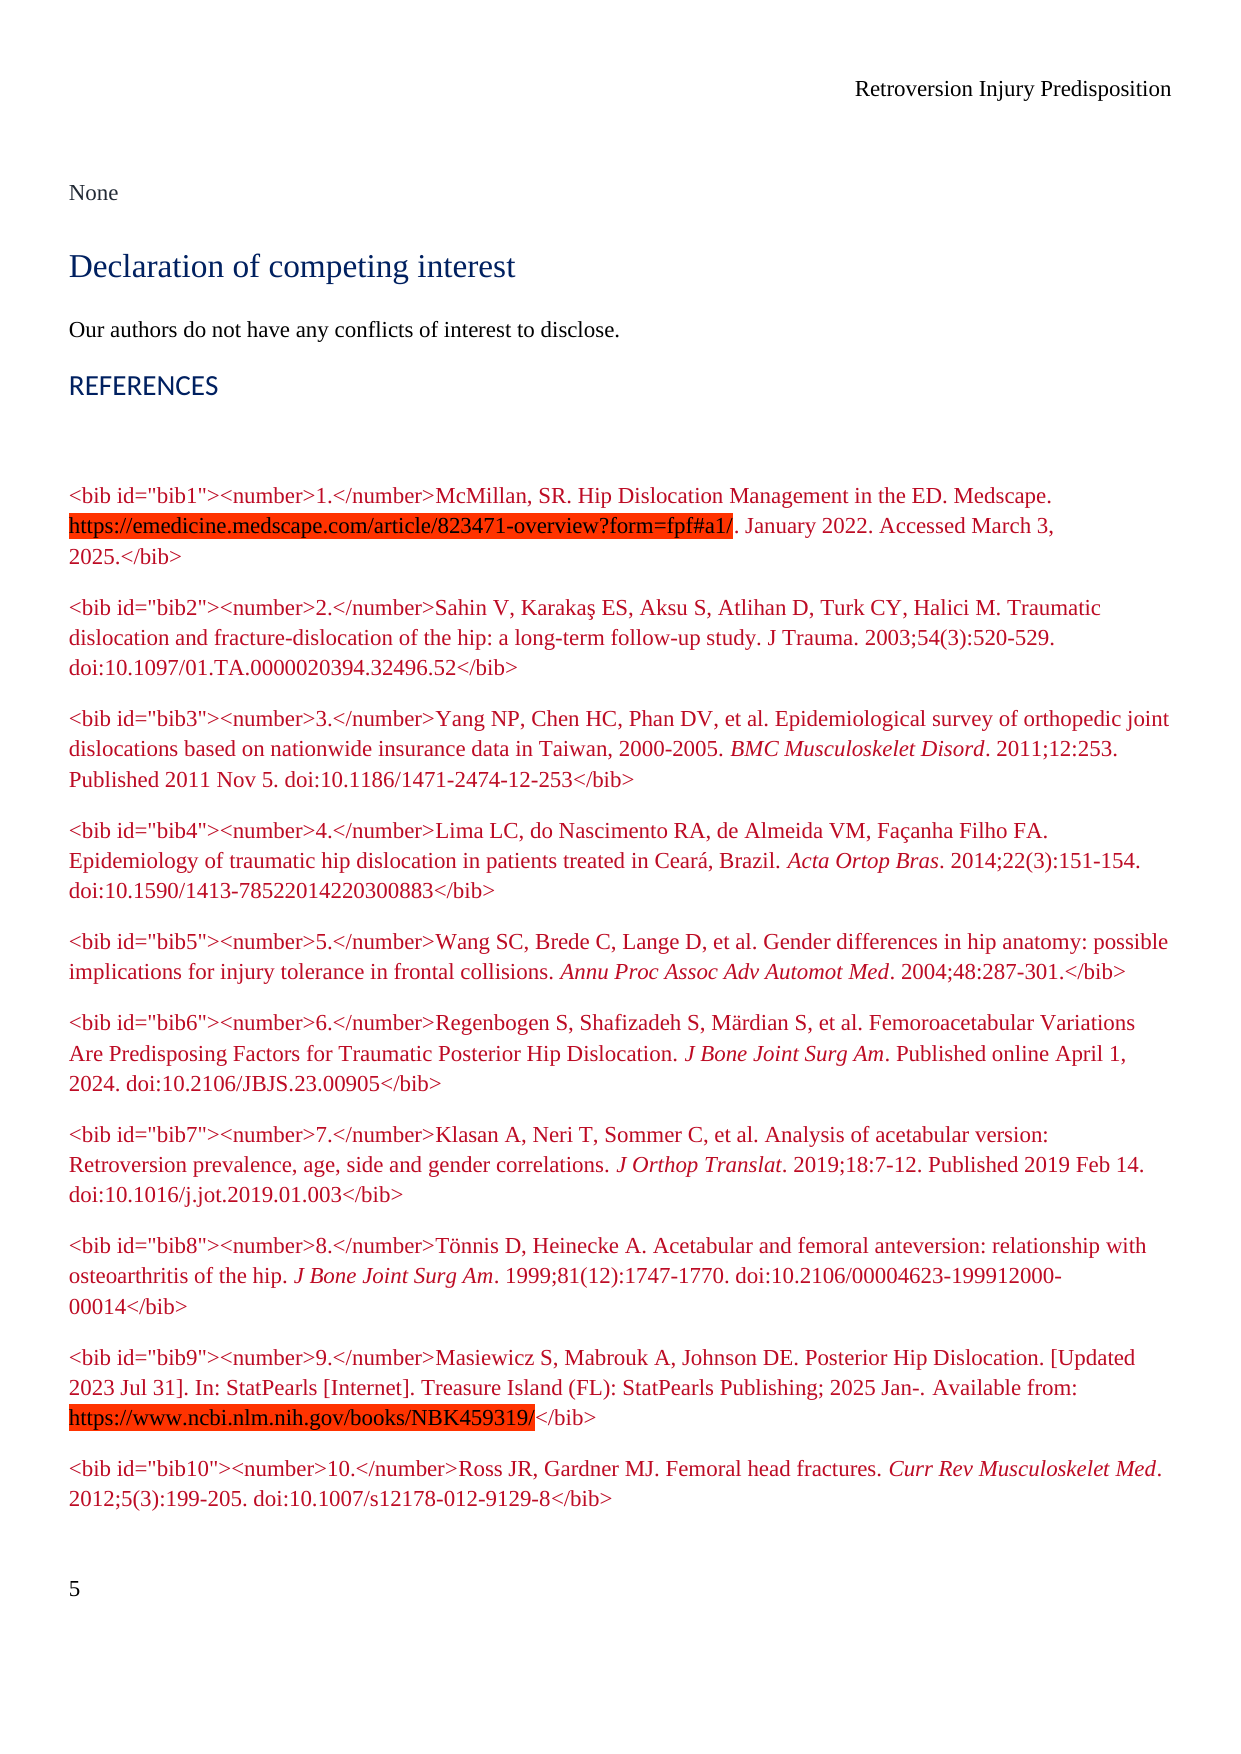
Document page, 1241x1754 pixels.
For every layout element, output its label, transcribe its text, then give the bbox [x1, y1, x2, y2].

text Declaration of competing interest [69, 246, 1171, 285]
text <bib id="bib9"><number>9.</number>Masiewicz S, Mabrouk A, Johnson DE. Posterior Hip Dislocation. [Updated 2023 Jul 31]. In: StatPearls [Internet]. Treasure Island (FL): StatPearls Publishing; 2025 Jan-. Available from: https://www.ncbi.nlm.nih.gov/books/NBK459319/</bib> [69, 1344, 1171, 1431]
text <bib id="bib3"><number>3.</number>Yang NP, Chen HC, Phan DV, et al. Epidemiological survey of orthopedic joint dislocations based on nationwide insurance data in Taiwan, 2000-2005. BMC Musculoskelet Disord. 2011;12:253. Published 2011 Nov 5. doi:10.1186/1471-2474-12-253</bib> [69, 705, 1171, 792]
text <bib id="bib1"><number>1.</number>McMillan, SR. Hip Dislocation Management in the ED. Medscape. https://emedicine.medscape.com/article/823471-overview?form=fpf#a1/. January 2022. Accessed March 3, 2025.</bib> [69, 482, 1171, 569]
text <bib id="bib7"><number>7.</number>Klasan A, Neri T, Sommer C, et al. Analysis of acetabular version: Retroversion prevalence, age, side and gender correlations. J Orthop Translat. 2019;18:7-12. Published 2019 Feb 14. doi:10.1016/j.jot.2019.01.003</bib> [69, 1121, 1171, 1208]
text <bib id="bib5"><number>5.</number>Wang SC, Brede C, Lange D, et al. Gender differences in hip anatomy: possible implications for injury tolerance in frontal collisions. Annu Proc Assoc Adv Automot Med. 2004;48:287-301.</bib> [69, 928, 1171, 985]
text <bib id="bib4"><number>4.</number>Lima LC, do Nascimento RA, de Almeida VM, Façanha Filho FA. Epidemiology of traumatic hip dislocation in patients treated in Ceará, Brazil. Acta Ortop Bras. 2014;22(3):151-154. doi:10.1590/1413-78522014220300883</bib> [69, 817, 1171, 903]
text REFERENCES [69, 367, 1171, 403]
text <bib id="bib6"><number>6.</number>Regenbogen S, Shafizadeh S, Märdian S, et al. Femoroacetabular Variations Are Predisposing Factors for Traumatic Posterior Hip Dislocation. J Bone Joint Surg Am. Published online April 1, 2024. doi:10.2106/JBJS.23.00905</bib> [69, 1009, 1171, 1096]
text <bib id="bib8"><number>8.</number>Tönnis D, Heinecke A. Acetabular and femoral anteversion: relationship with osteoarthritis of the hip. J Bone Joint Surg Am. 1999;81(12):1747-1770. doi:10.2106/00004623-199912000-00014</bib> [69, 1232, 1171, 1319]
text <bib id="bib10"><number>10.</number>Ross JR, Gardner MJ. Femoral head fractures. Curr Rev Musculoskelet Med. 2012;5(3):199-205. doi:10.1007/s12178-012-9129-8</bib> [69, 1455, 1171, 1512]
text <bib id="bib2"><number>2.</number>Sahin V, Karakaş ES, Aksu S, Atlihan D, Turk CY, Halici M. Traumatic dislocation and fracture-dislocation of the hip: a long-term follow-up study. J Trauma. 2003;54(3):520-529. doi:10.1097/01.TA.0000020394.32496.52</bib> [69, 594, 1171, 681]
text None [69, 179, 1171, 205]
text Our authors do not have any conflicts of interest to disclose. [69, 316, 1171, 343]
